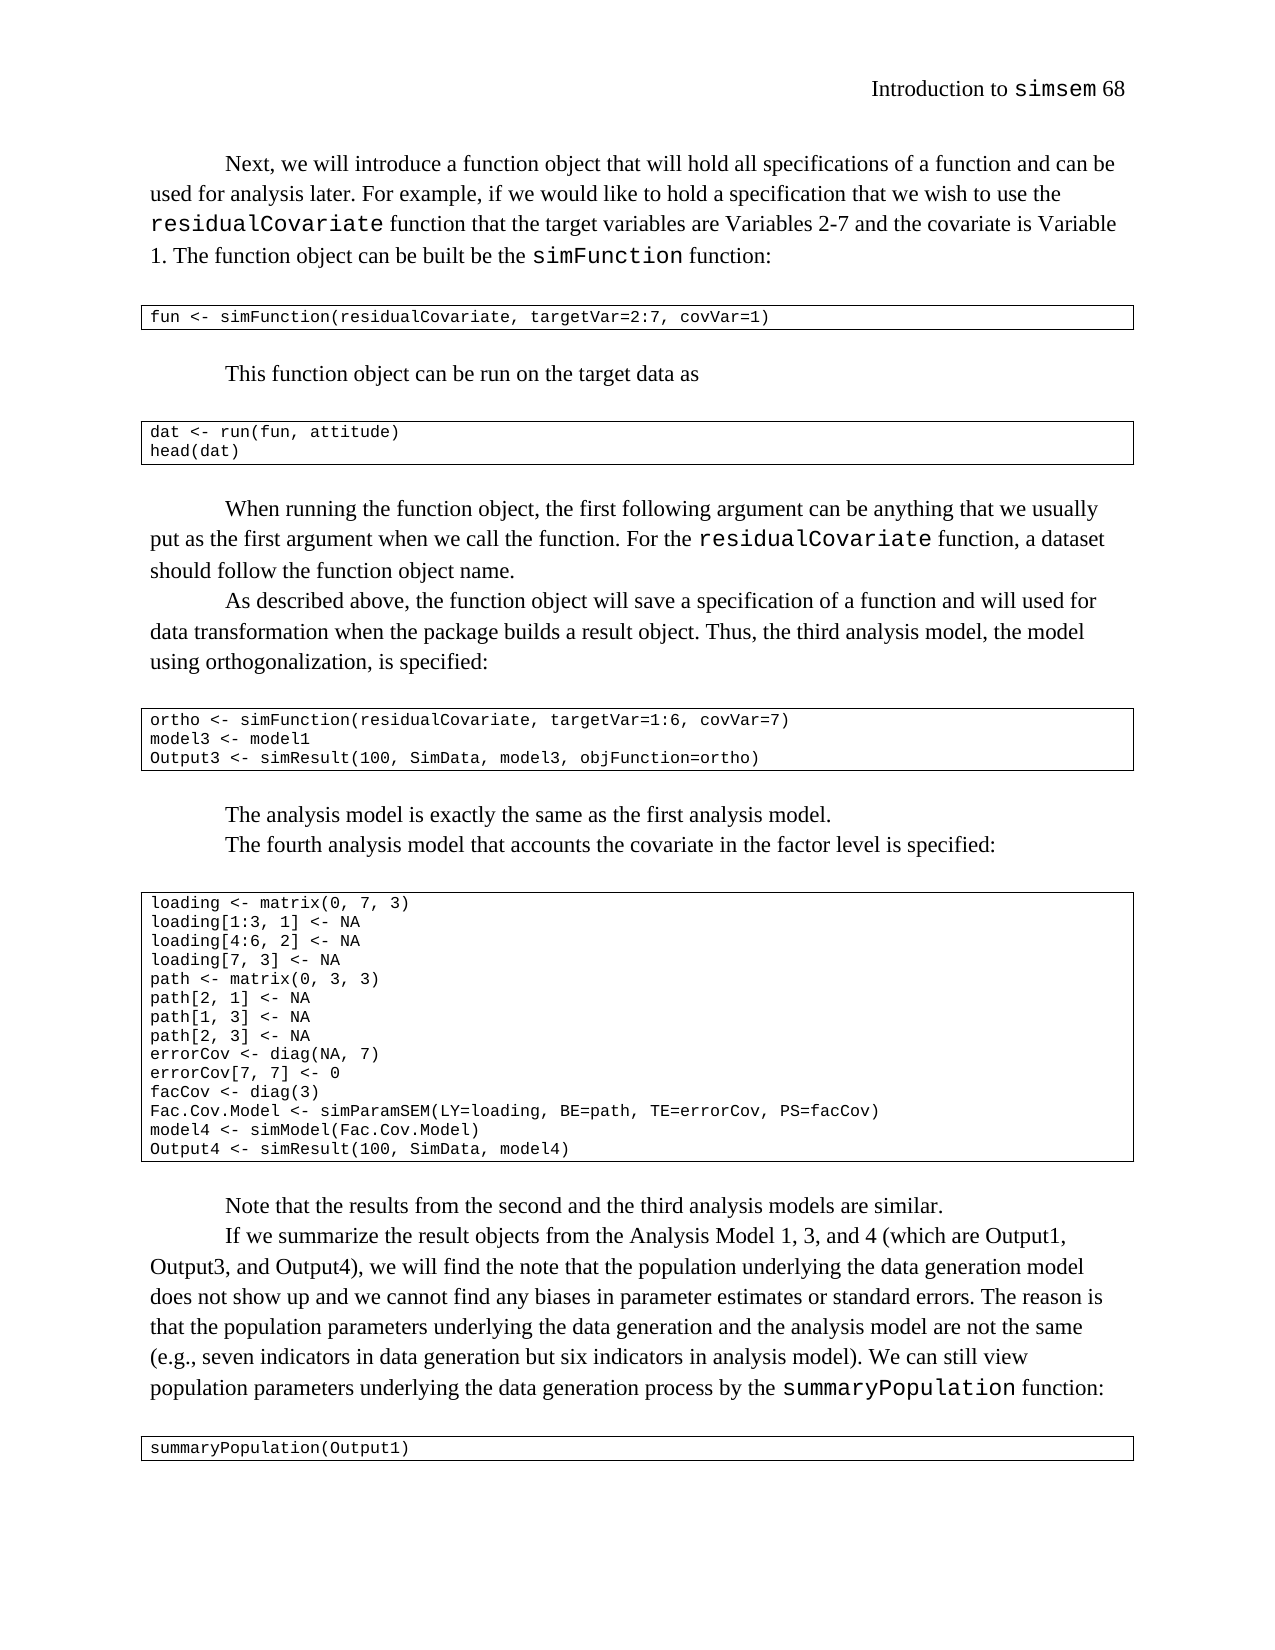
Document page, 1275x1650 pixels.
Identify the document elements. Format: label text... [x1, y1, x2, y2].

text model4 <- simModel(Fac.Cov.Model) [150, 1121, 1125, 1137]
text Fac.Cov.Model <- simParamSEM(LY=loading, BE=path, TE=errorCov, PS=facCov) [150, 1102, 1125, 1121]
text Next, we will introduce a function object that will hold all specifications of a function and can be used for analysis later. For example, if we would like to hold a specification that we wish to use the residualCovariate function that the target variables are Variables 2-7 and the covariate is Variable 1. The function object can be built be the simFunction function: [150, 150, 1125, 271]
text As described above, the function object will save a specification of a function and will used for data transformation when the package builds a result object. Thus, the third analysis model, the model using orthogonalization, is specified: [150, 587, 1125, 674]
text Note that the results from the second and the third analysis models are similar. [150, 1192, 1125, 1219]
text When running the function object, the first following argument can be anything that we usually put as the first argument when we call the function. For the residualCovariate function, a dataset should follow the function object name. [150, 495, 1125, 584]
text ortho <- simFunction(residualCovariate, targetVar=1:6, covVar=7) [142, 709, 1133, 730]
text facCov <- diag(3) [150, 1084, 1125, 1102]
text The fourth analysis model that accounts the covariate in the factor level is specified: [150, 832, 1125, 858]
text path[2, 3] <- NA [150, 1027, 1125, 1046]
text path[2, 1] <- NA [150, 989, 1125, 1008]
text errorCov <- diag(NA, 7) [150, 1046, 1125, 1065]
text fun <- simFunction(residualCovariate, targetVar=2:7, covVar=1) [142, 306, 1133, 329]
text model3 <- model1 [150, 730, 1125, 746]
text This function object can be run on the target data as [150, 360, 1125, 387]
text If we summarize the result objects from the Analysis Model 1, 3, and 4 (which are Output1, Output3, and Output4), we will find the note that the population underlying the data generation model does not show up and we cannot find any biases in parameter estimates or standard errors. The reason is that the population parameters underlying the data generation and the analysis model are not the same (e.g., seven indicators in data generation but six indicators in analysis model). We can still view population parameters underlying the data generation process by the summaryPopulation function: [150, 1223, 1125, 1402]
text loading[1:3, 1] <- NA [150, 914, 1125, 933]
text summaryPopulation(Output1) [142, 1437, 1133, 1460]
text path <- matrix(0, 3, 3) [150, 971, 1125, 989]
text The analysis model is exactly the same as the first analysis model. [150, 801, 1125, 828]
text dat <- run(fun, attitude) [142, 422, 1133, 440]
text Output3 <- simResult(100, SimData, model3, objFunction=ortho) [142, 746, 1133, 770]
text loading[4:6, 2] <- NA [150, 933, 1125, 952]
text Output4 <- simResult(100, SimData, model4) [142, 1137, 1133, 1161]
text path[1, 3] <- NA [150, 1008, 1125, 1027]
text loading <- matrix(0, 7, 3) [142, 893, 1133, 914]
text errorCov[7, 7] <- 0 [150, 1065, 1125, 1084]
text loading[7, 3] <- NA [150, 952, 1125, 971]
text head(dat) [142, 440, 1133, 464]
